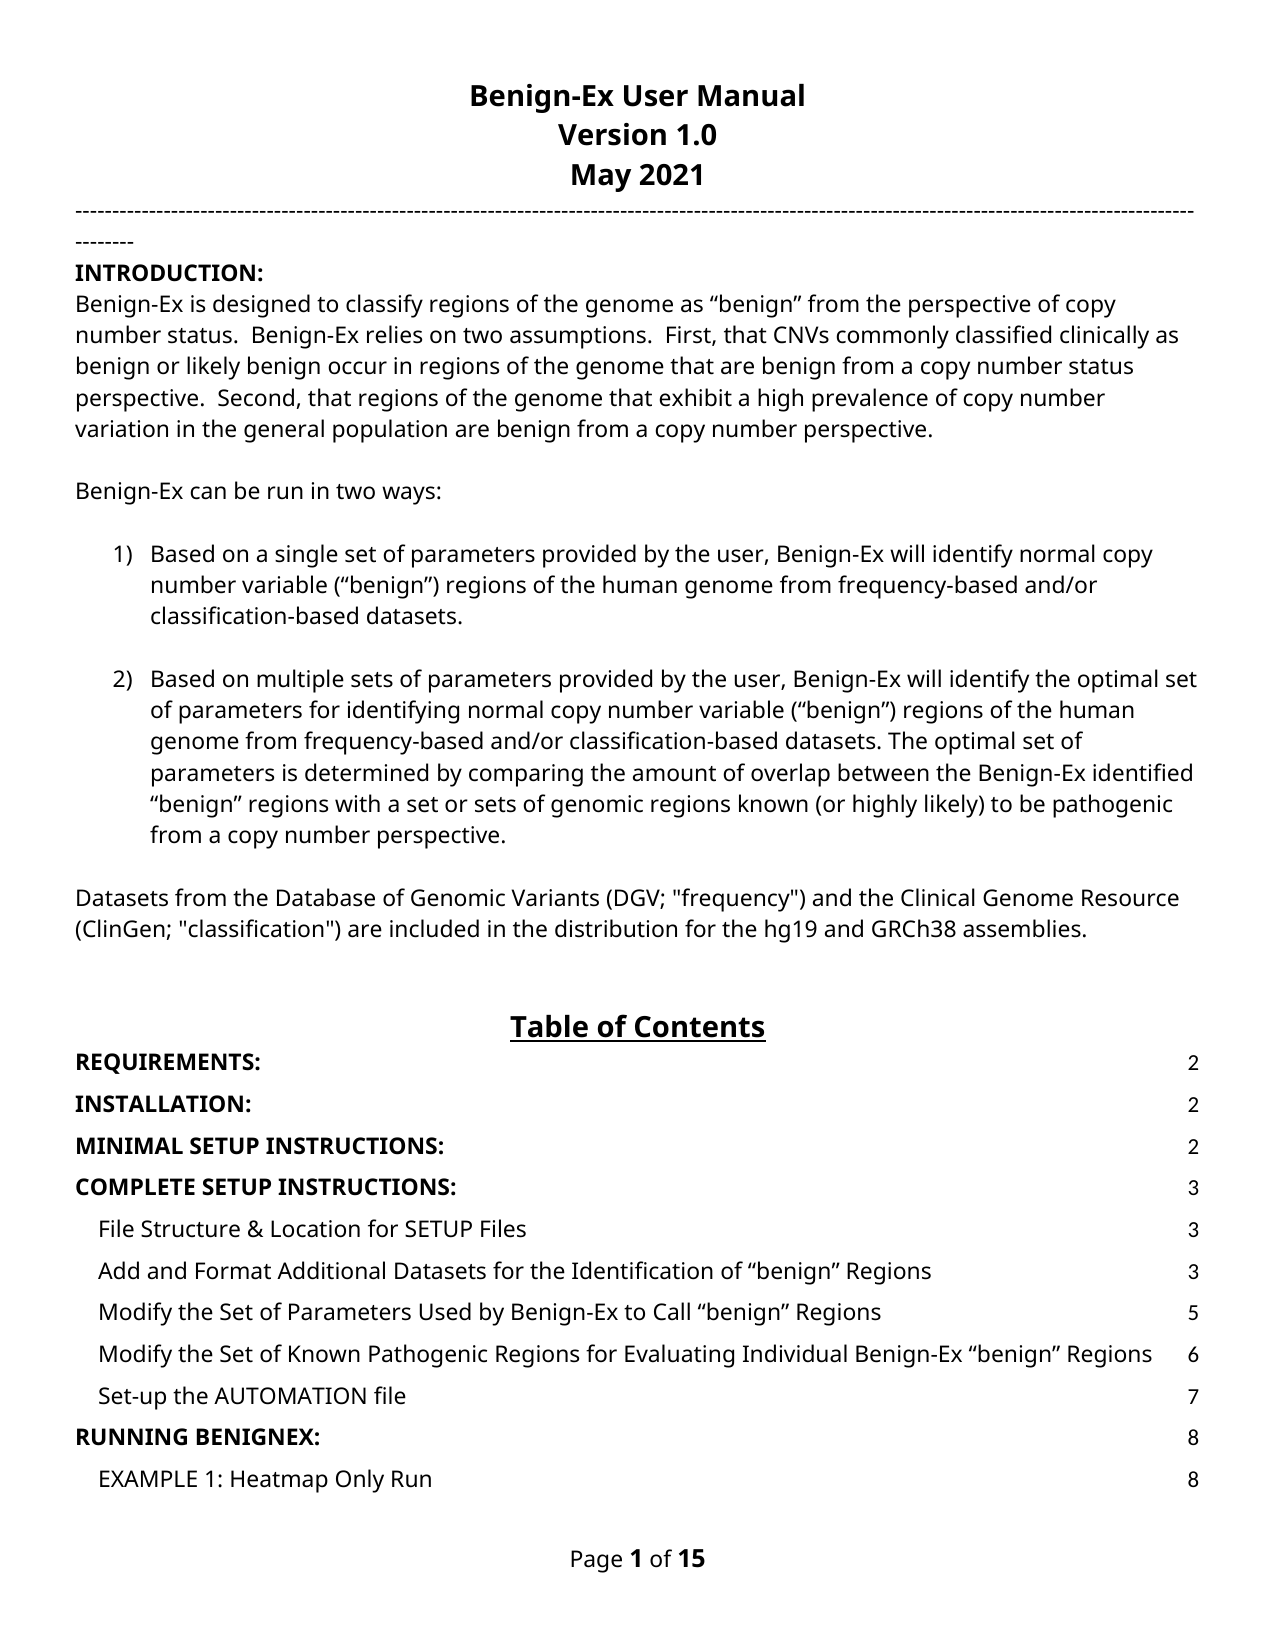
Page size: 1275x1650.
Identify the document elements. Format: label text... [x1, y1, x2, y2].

text Benign-Ex is designed to classify regions of the genome as “benign” from the perspective of copy number status. Benign-Ex relies on two assumptions. First, that CNVs commonly classified clinically as benign or likely benign occur in regions of the genome that are benign from a copy number status perspective. Second, that regions of the genome that exhibit a high prevalence of copy number variation in the general population are benign from a copy number perspective. [75, 288, 1200, 444]
text May 2021 [75, 154, 1200, 194]
list Based on a single set of parameters provided by the user, Benign-Ex will identify normal copy number variable (“benign”) regions of the human genome from frequency-based and/or classification-based datasets. [112, 538, 1200, 632]
text ---------------------------------------------------------------------------------------------------------------------------------------------------------------- [75, 194, 1200, 257]
text Datasets from the Database of Genomic Variants (DGV; "frequency") and the Clinical Genome Resource (ClinGen; "classification") are included in the distribution for the hg19 and GRCh38 assemblies. [75, 882, 1200, 944]
text Benign-Ex can be run in two ways: [75, 475, 1200, 507]
text Version 1.0 [75, 115, 1200, 154]
text INTRODUCTION: [75, 257, 1200, 288]
list Based on multiple sets of parameters provided by the user, Benign-Ex will identify the optimal set of parameters for identifying normal copy number variable (“benign”) regions of the human genome from frequency-based and/or classification-based datasets. The optimal set of parameters is determined by comparing the amount of overlap between the Benign-Ex identified “benign” regions with a set or sets of genomic regions known (or highly likely) to be pathogenic from a copy number perspective. [112, 663, 1200, 850]
text Benign-Ex User Manual [75, 75, 1200, 115]
